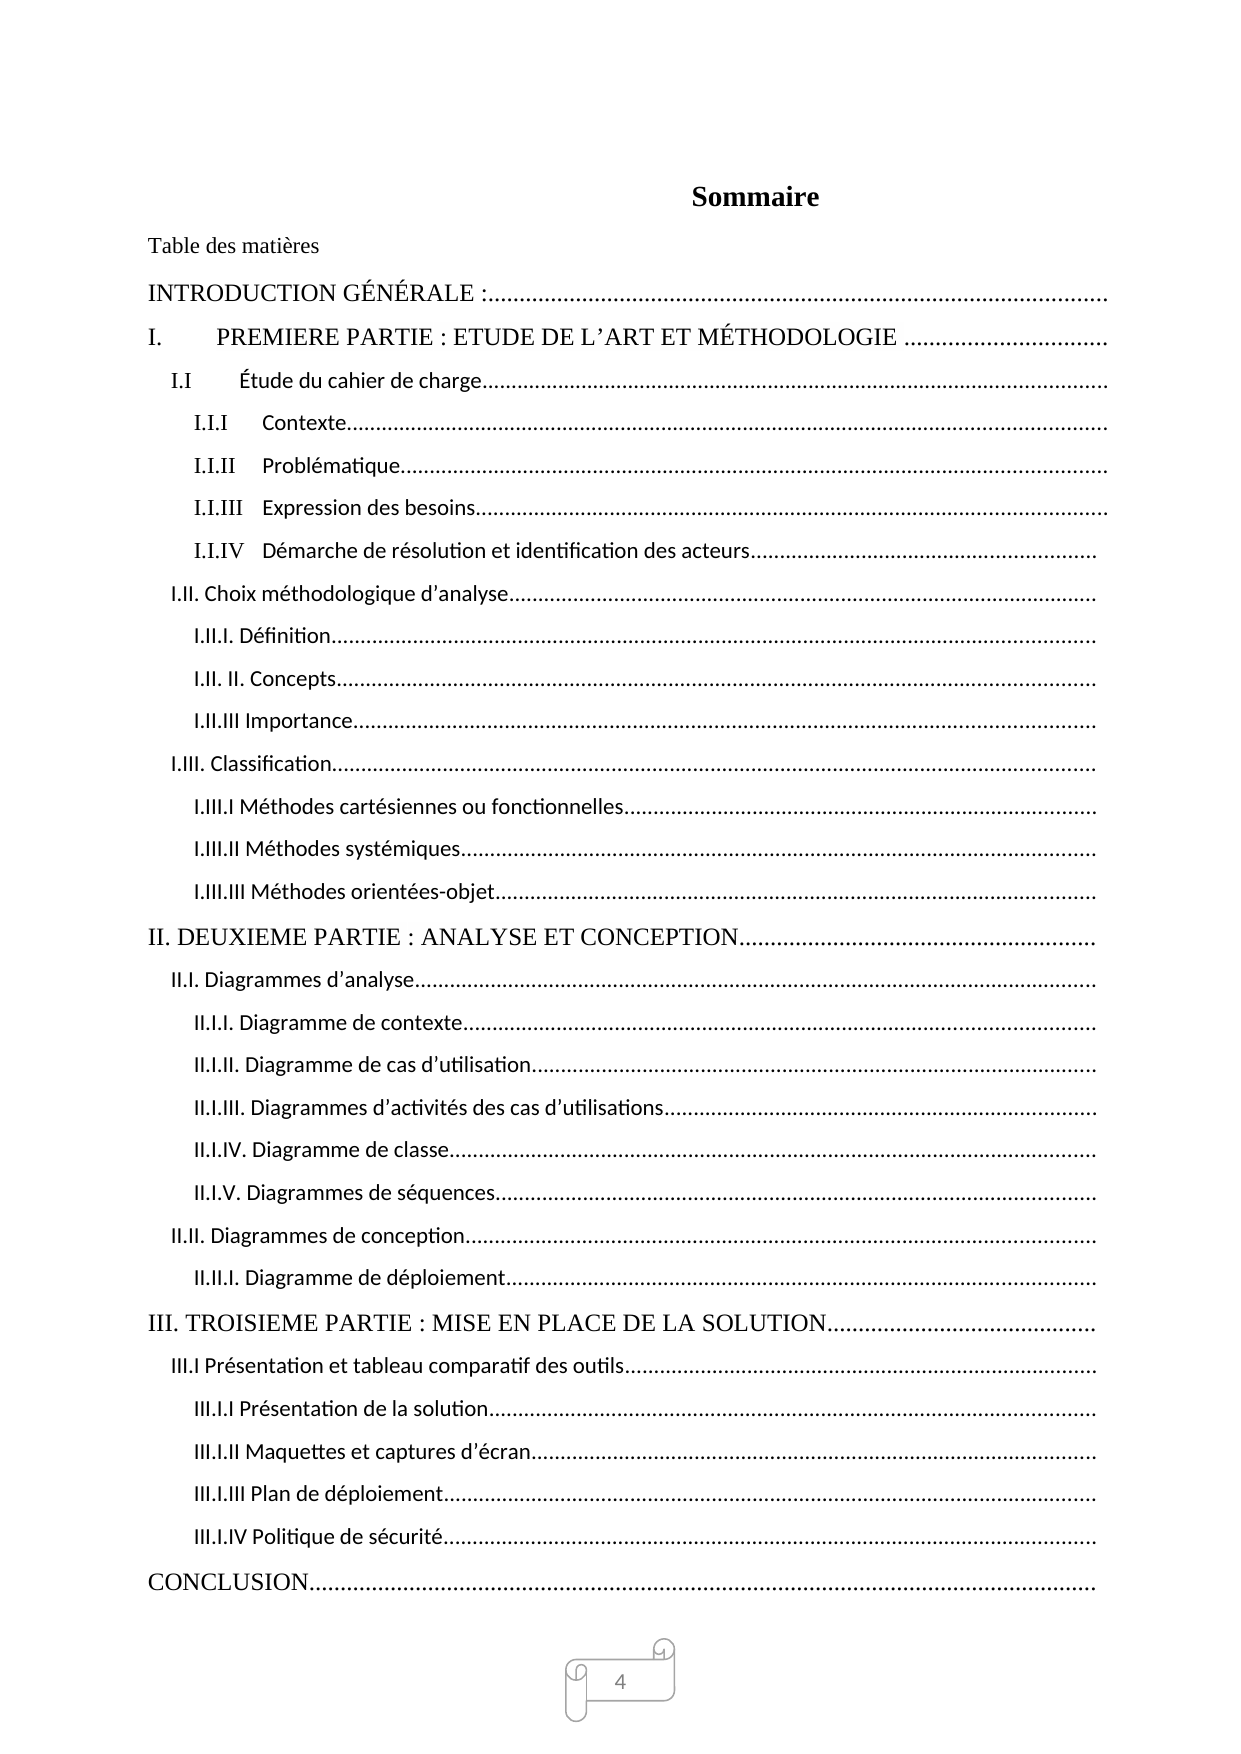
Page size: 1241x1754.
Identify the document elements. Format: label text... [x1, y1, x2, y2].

text Sommaire [148, 179, 1093, 212]
